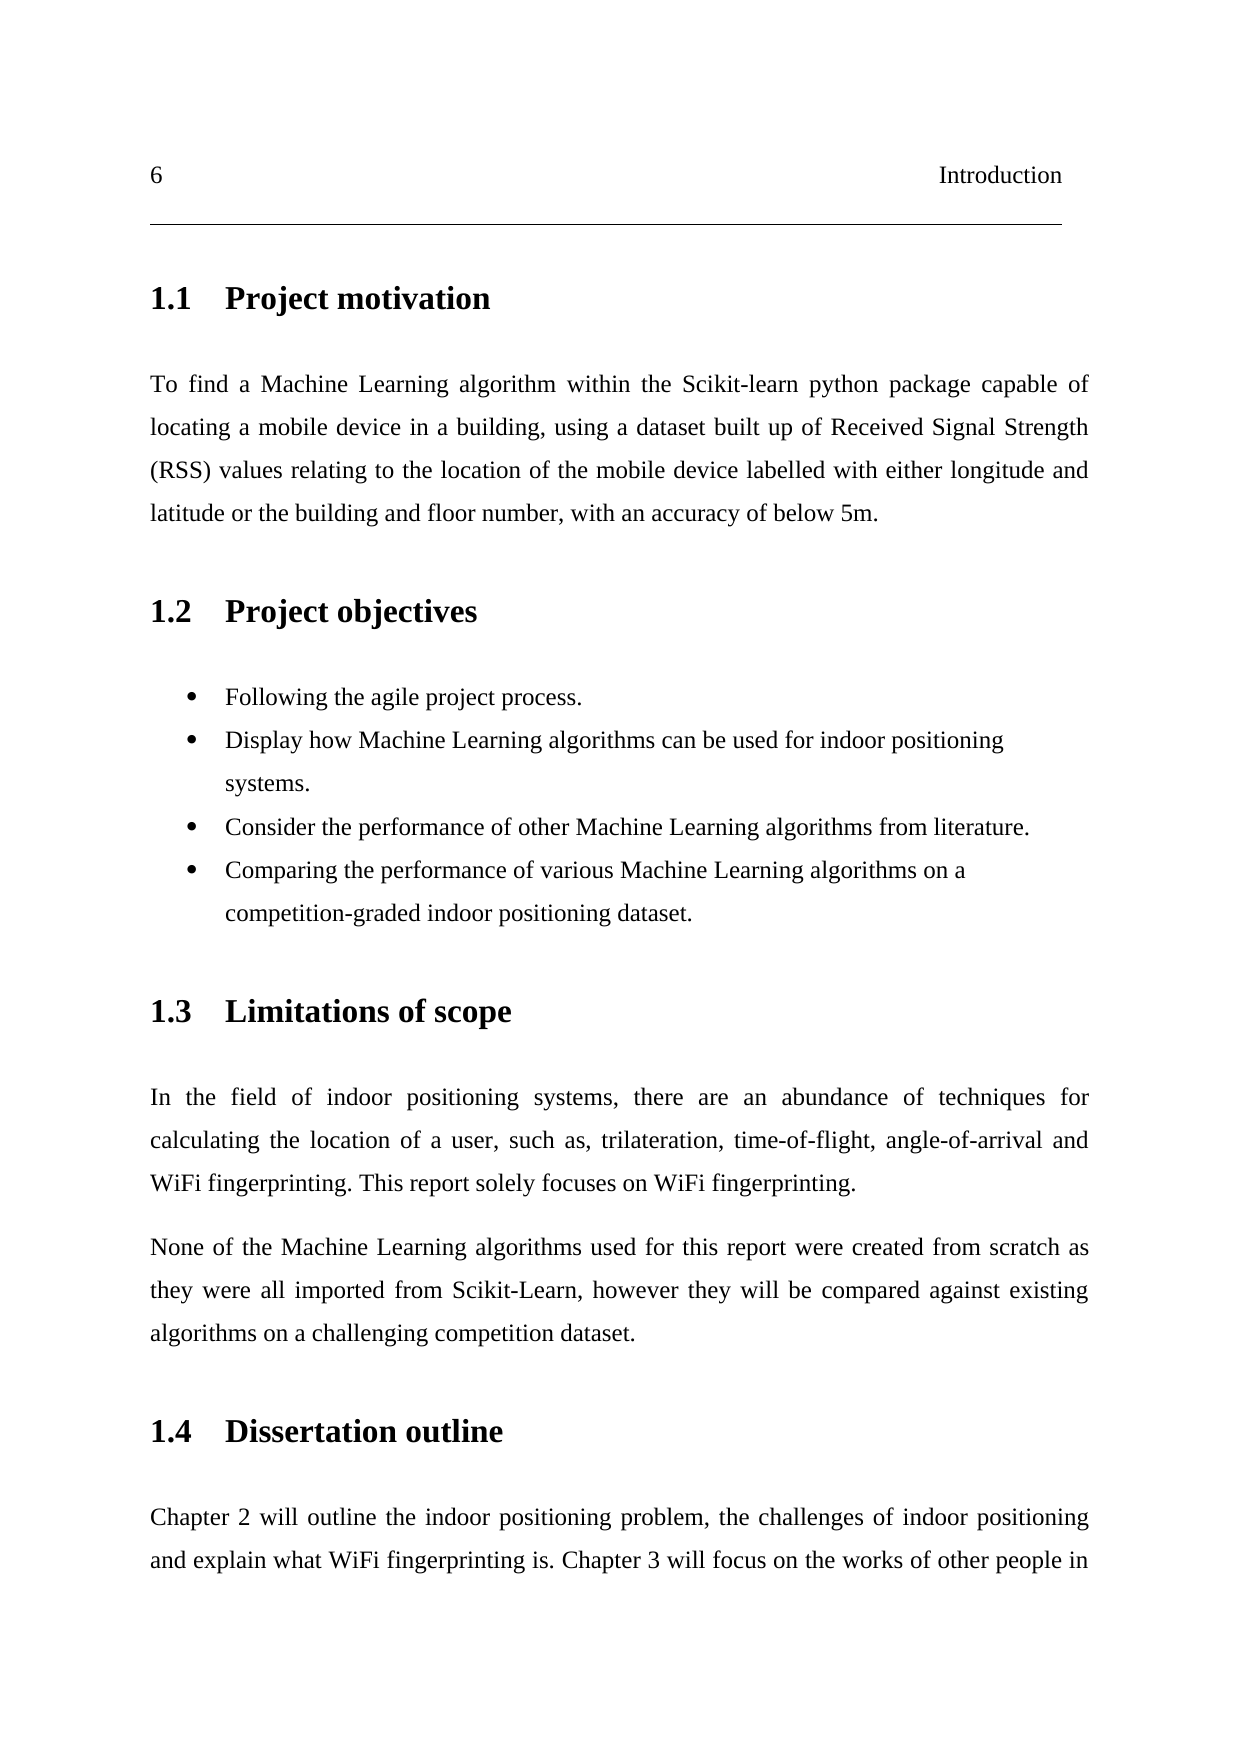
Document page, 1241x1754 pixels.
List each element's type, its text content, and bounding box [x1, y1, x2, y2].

subtitle Limitations of scope [150, 991, 1090, 1029]
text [150, 1502, 1090, 1574]
subtitle Dissertation outline [150, 1411, 1090, 1450]
list Comparing the performance of various Machine Learning algorithms on a competition-graded indoor positioning dataset. [187, 855, 1090, 927]
text In the field of indoor positioning systems, there are an abundance of techniques for calculating the location of a user, such as, trilateration, time-of-flight, angle-of-arrival and WiFi fingerprinting. This report solely focuses on WiFi fingerprinting. [150, 1082, 1090, 1197]
subtitle Project motivation [150, 278, 1090, 316]
list Display how Machine Learning algorithms can be used for indoor positioning systems. [187, 725, 1090, 797]
list Consider the performance of other Machine Learning algorithms from literature. [187, 812, 1090, 840]
subtitle Project objectives [150, 591, 1090, 630]
text None of the Machine Learning algorithms used for this report were created from scratch as they were all imported from Scikit-Learn, however they will be compared against existing algorithms on a challenging competition dataset. [150, 1232, 1090, 1347]
list Following the agile project process. [187, 682, 1090, 711]
text To find a Machine Learning algorithm within the Scikit-learn python package capable of locating a mobile device in a building, using a dataset built up of Received Signal Strength (RSS) values relating to the location of the mobile device labelled with either longitude and latitude or the building and floor number, with an accuracy of below 5m. [150, 369, 1090, 527]
